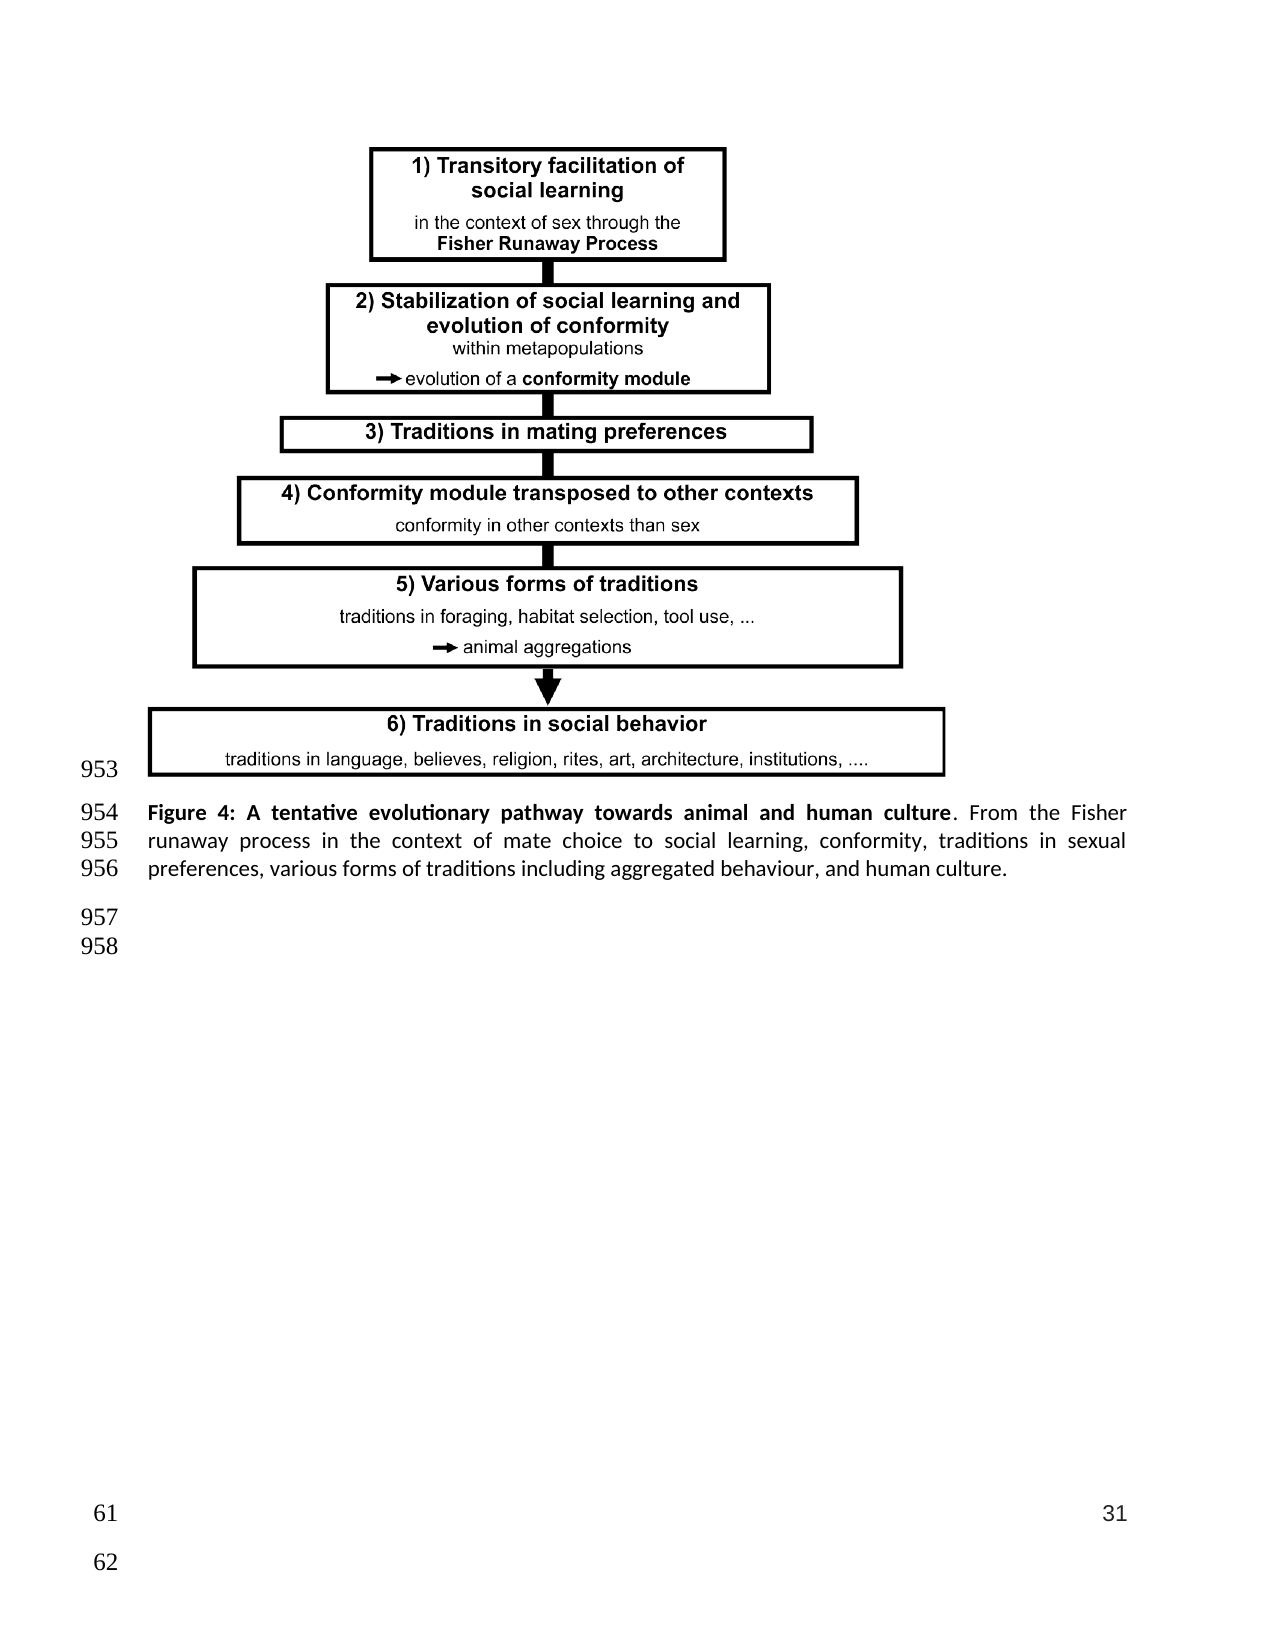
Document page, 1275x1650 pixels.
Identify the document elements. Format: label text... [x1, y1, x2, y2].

picture [147, 147, 946, 777]
text Figure 4: A tentative evolutionary pathway towards animal and human culture. From the Fisher runaway process in the context of mate choice to social learning, conformity, traditions in sexual preferences, various forms of traditions including aggregated behaviour, and human culture. [148, 798, 1127, 882]
